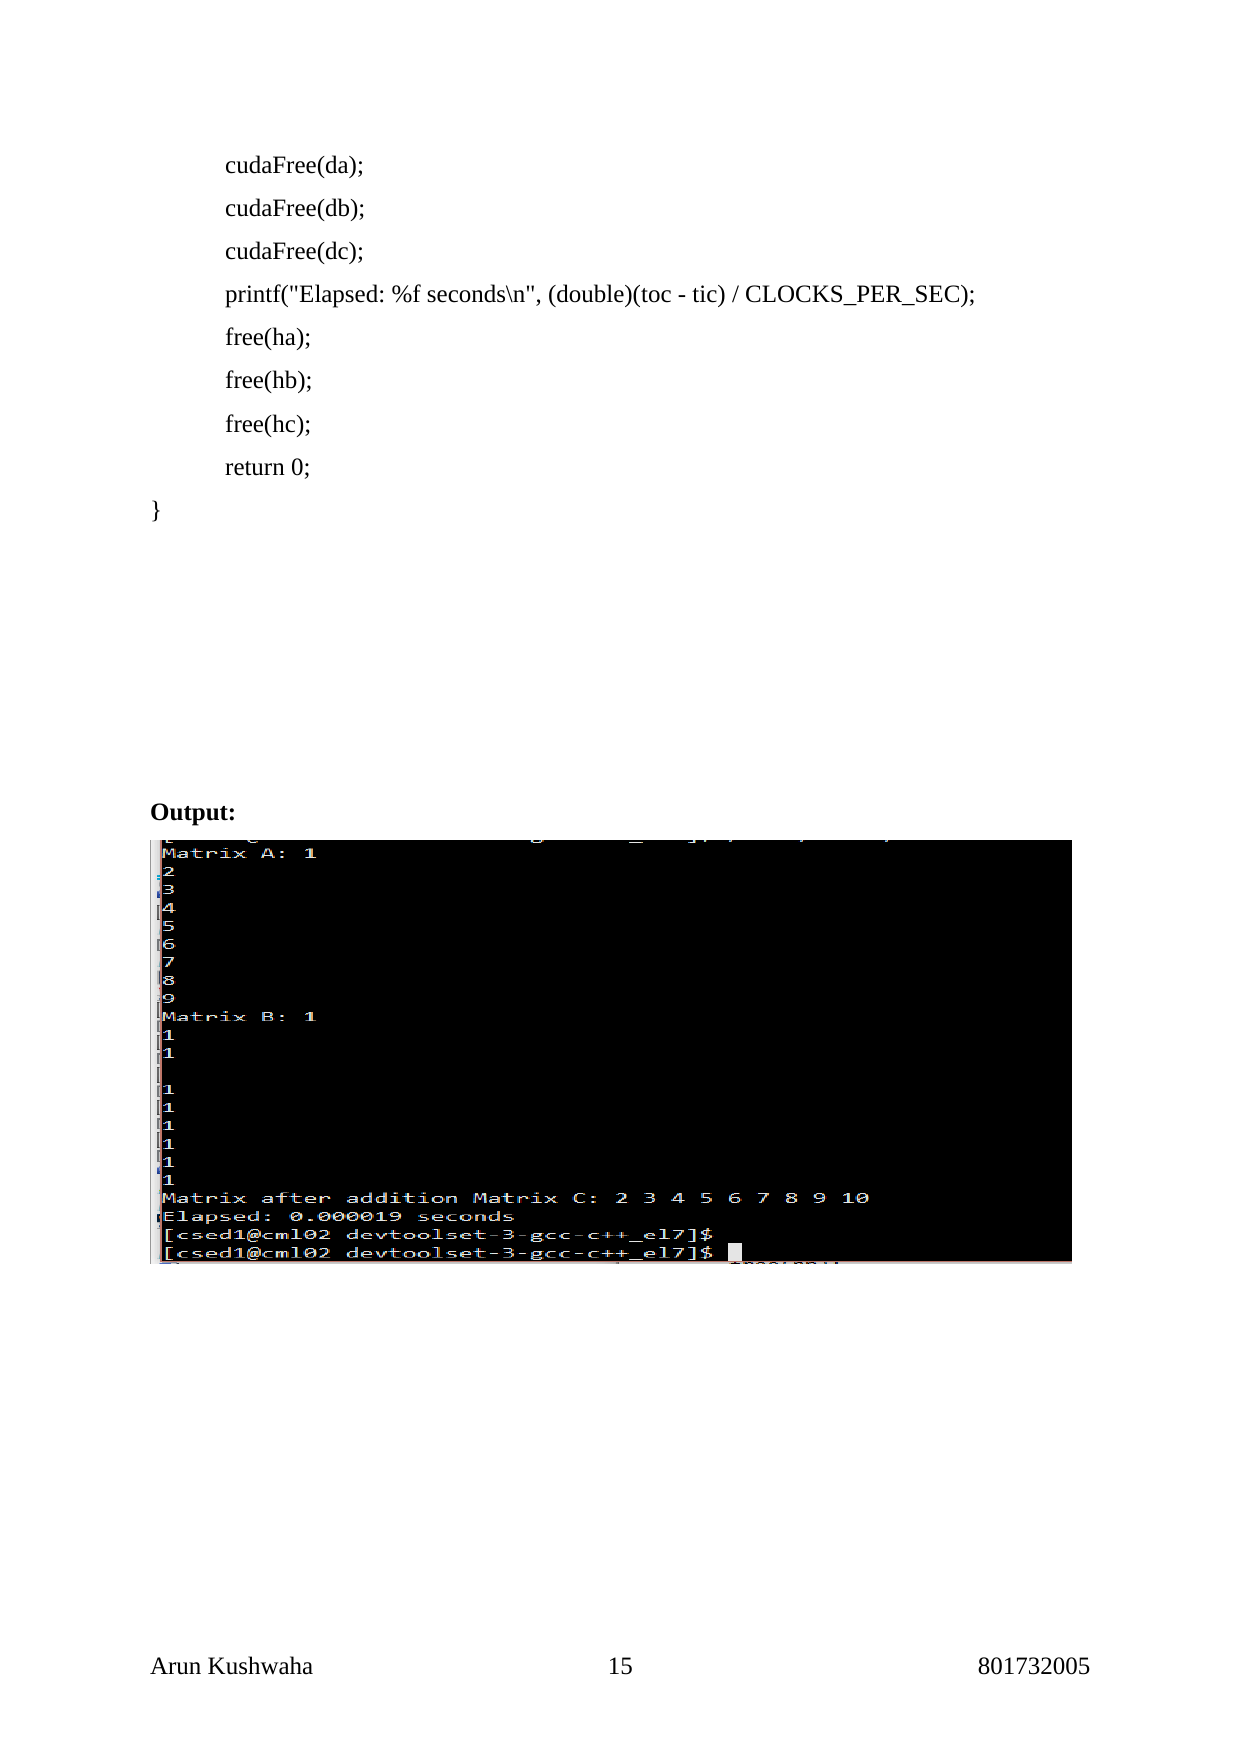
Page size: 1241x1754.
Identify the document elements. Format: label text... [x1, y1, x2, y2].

text cudaFree(dc); [150, 236, 1090, 265]
text cudaFree(da); [150, 150, 1090, 179]
text free(ha); [150, 322, 1090, 351]
text printf("Elapsed: %f seconds\n", (double)(toc - tic) / CLOCKS_PER_SEC); [150, 279, 1090, 308]
text cudaFree(db); [150, 193, 1090, 222]
text free(hc); [150, 409, 1090, 437]
text return 0; [150, 452, 1090, 481]
text free(hb); [150, 366, 1090, 394]
text } [150, 495, 1090, 524]
text Output: [150, 797, 1090, 826]
picture [150, 840, 1072, 1264]
